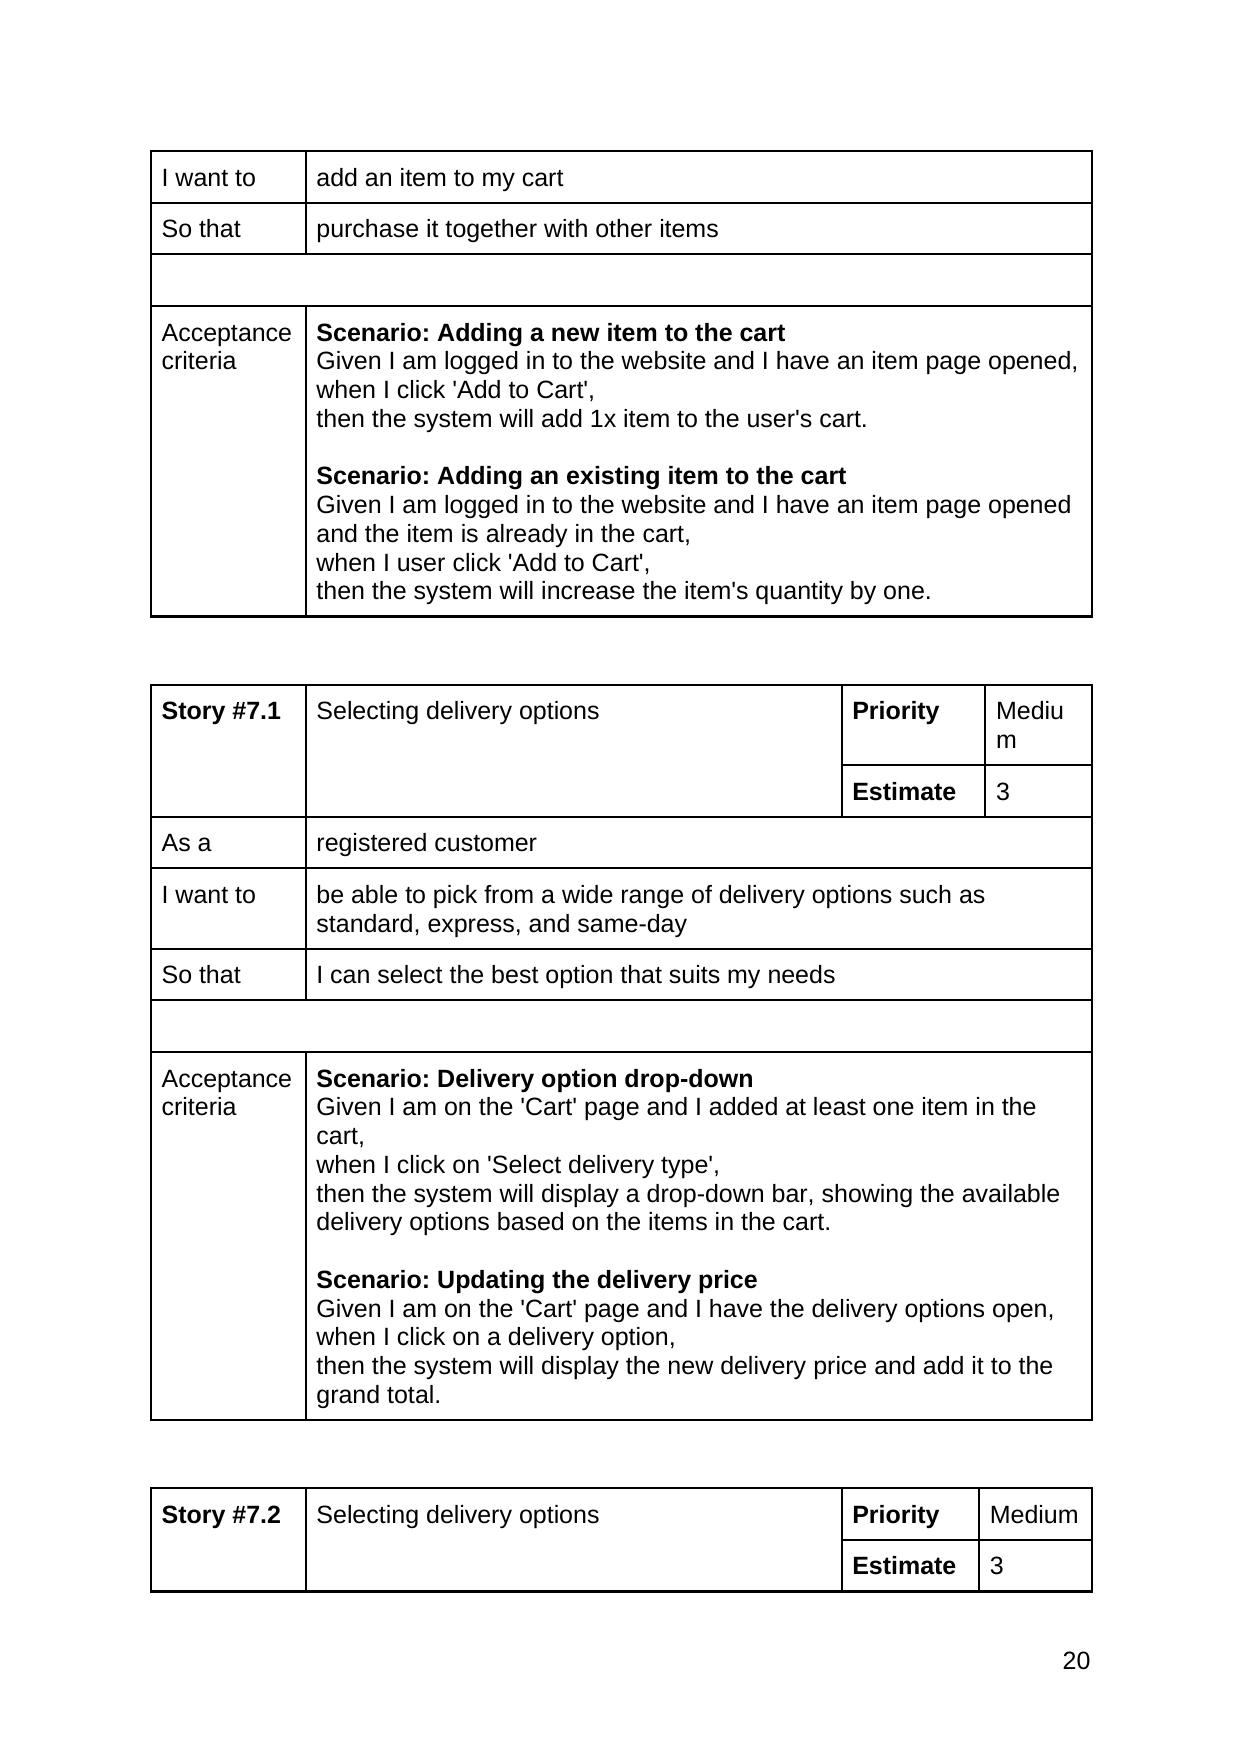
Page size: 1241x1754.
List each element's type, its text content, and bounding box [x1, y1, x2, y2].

table_header Story #7.1 [152, 686, 305, 816]
table_header Selecting delivery options [307, 686, 841, 816]
table_header Story #7.2 [152, 1489, 305, 1590]
table_header Priority [843, 686, 984, 764]
table_cell Acceptance criteria [152, 307, 305, 615]
table_cell registered customer [307, 818, 1091, 867]
table_header Priority [843, 1489, 978, 1539]
table_header Medium [980, 1489, 1091, 1539]
table_header Selecting delivery options [307, 1489, 841, 1590]
table_cell [152, 255, 1091, 305]
table_cell add an item to my cart [307, 152, 1091, 202]
table_cell Acceptance criteria [152, 1053, 305, 1419]
table_cell I can select the best option that suits my needs [307, 950, 1091, 999]
table_cell 3 [980, 1541, 1091, 1590]
table_cell Scenario: Adding a new item to the cart Given I am logged in to the website and I have an item page opened, when I click 'Add to Cart', then the system will add 1x item to the user's cart. Scenario: Adding an existing item to the cart Given I am logged in to the website and I have an item page opened and the item is already in the cart, when I user click 'Add to Cart', then the system will increase the item's quantity by one. [307, 307, 1091, 615]
table_header Medium [986, 686, 1091, 764]
table_cell [152, 1001, 1091, 1051]
table_cell I want to [152, 152, 305, 202]
table_cell Estimate [843, 766, 984, 816]
table_cell Scenario: Delivery option drop-down Given I am on the 'Cart' page and I added at least one item in the cart, when I click on 'Select delivery type', then the system will display a drop-down bar, showing the available delivery options based on the items in the cart. Scenario: Updating the delivery price Given I am on the 'Cart' page and I have the delivery options open, when I click on a delivery option, then the system will display the new delivery price and add it to the grand total. [307, 1053, 1091, 1419]
table_cell I want to [152, 869, 305, 948]
table_cell purchase it together with other items [307, 204, 1091, 253]
table_cell Estimate [843, 1541, 978, 1590]
table_cell As a [152, 818, 305, 867]
table_cell be able to pick from a wide range of delivery options such as standard, express, and same-day [307, 869, 1091, 948]
table_cell So that [152, 950, 305, 999]
table_cell So that [152, 204, 305, 253]
table_cell 3 [986, 766, 1091, 816]
